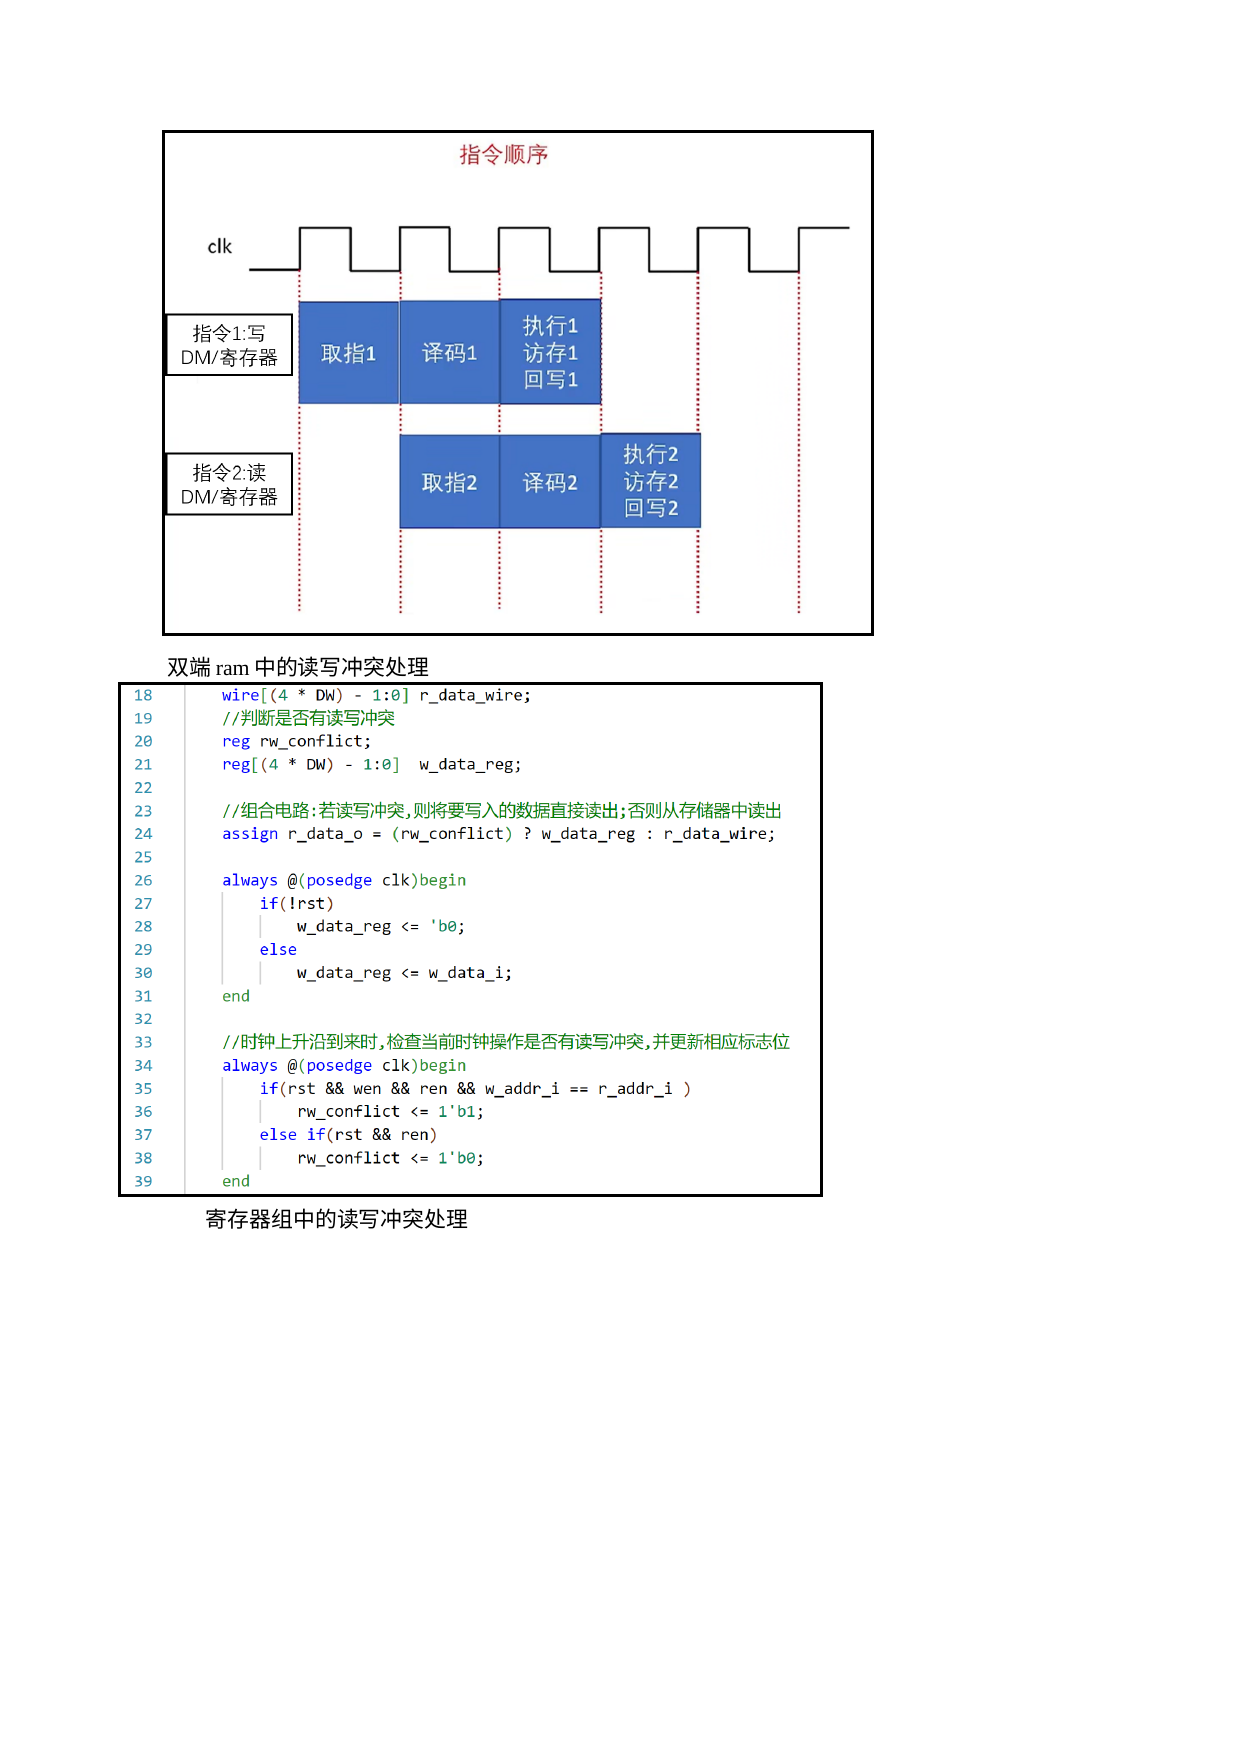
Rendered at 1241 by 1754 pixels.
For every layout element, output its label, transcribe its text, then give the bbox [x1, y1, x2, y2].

picture [165, 133, 871, 633]
list 寄存器组中的读写冲突处理 [162, 1202, 1122, 1234]
picture [121, 685, 820, 1194]
list 双端ram中的读写冲突处理 [118, 649, 1122, 682]
